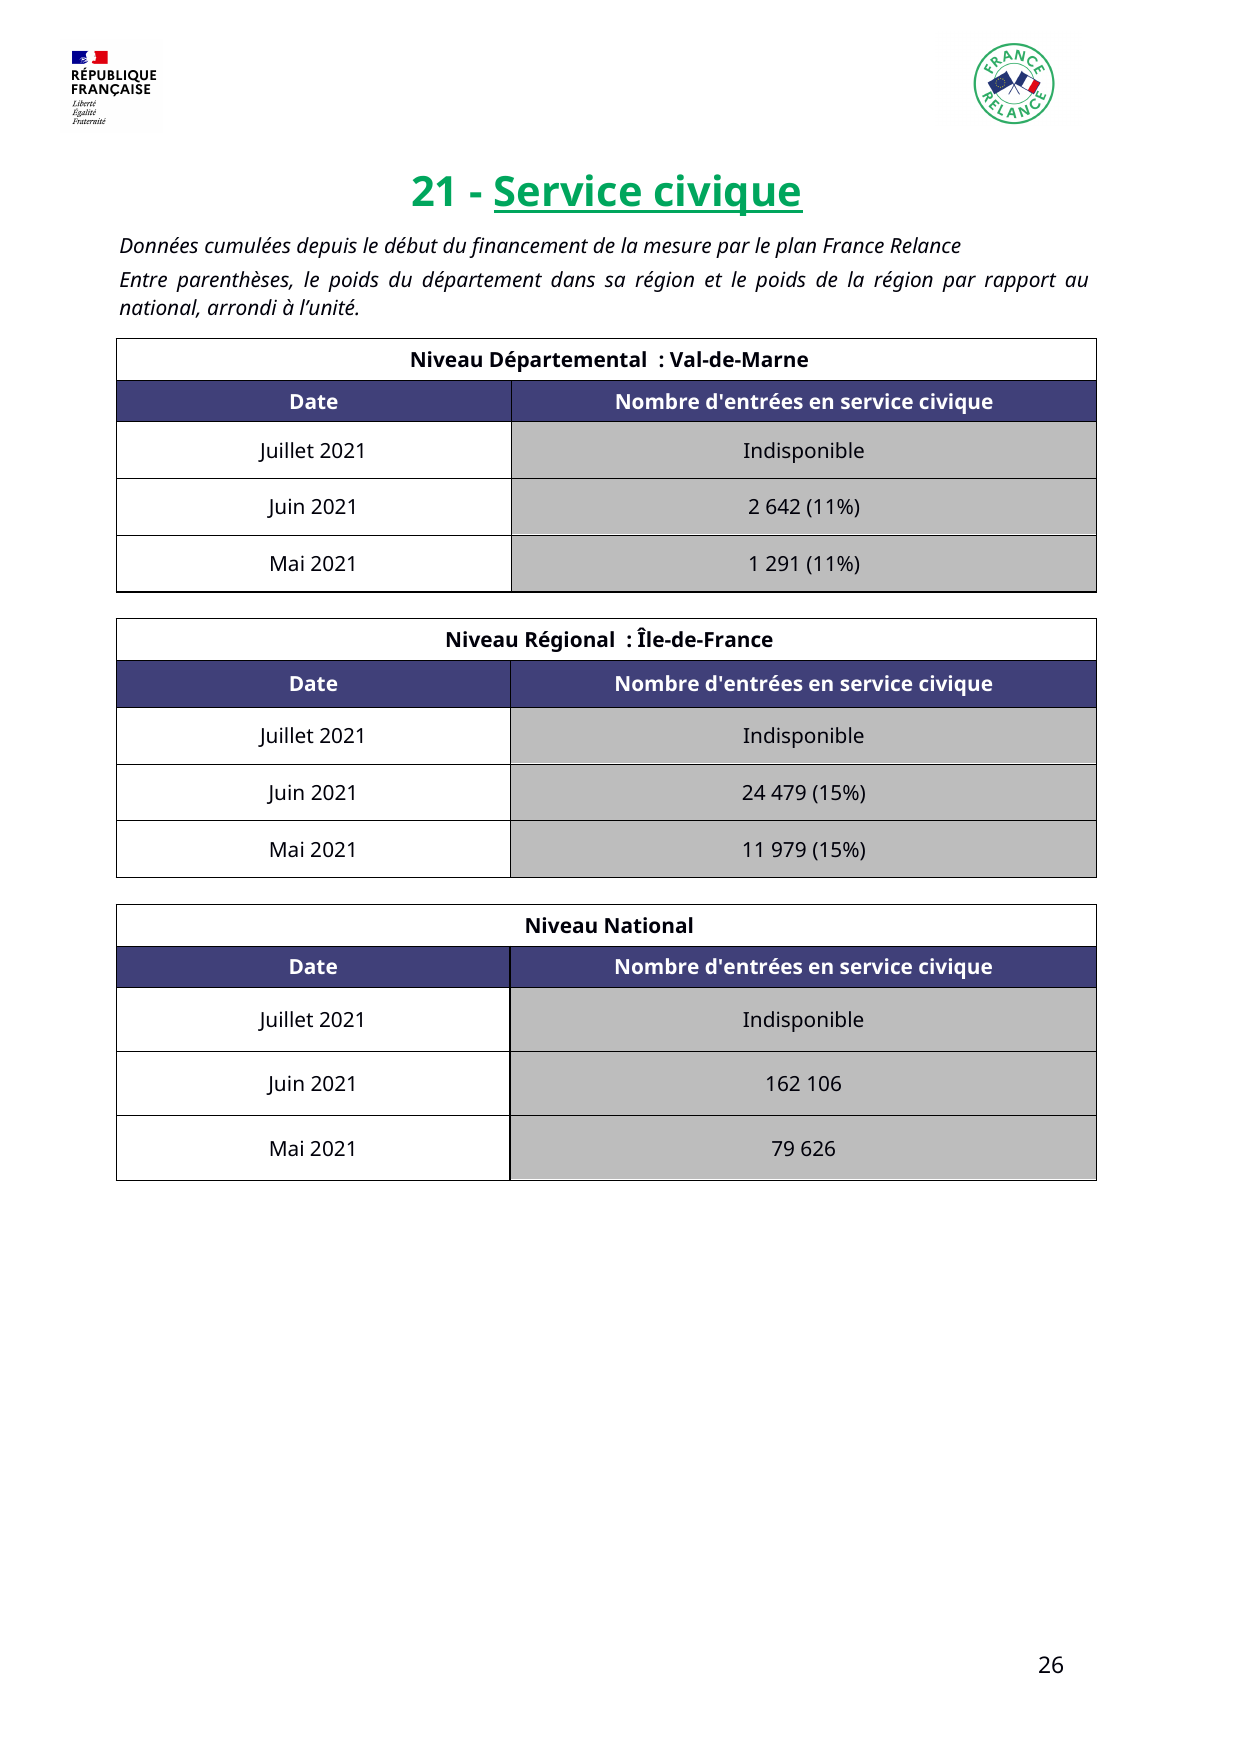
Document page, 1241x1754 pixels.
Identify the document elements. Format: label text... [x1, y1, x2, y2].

table_cell Nombre d'entrées en service civique [511, 947, 1096, 987]
table_cell Juin 2021 [117, 479, 511, 534]
table_cell 79 626 [511, 1116, 1096, 1179]
table_cell 11 979 (15%) [511, 821, 1096, 877]
table_cell Date [117, 947, 509, 987]
table_cell Juillet 2021 [117, 708, 510, 763]
table_cell Juillet 2021 [117, 422, 511, 478]
table_cell 1 291 (11%) [512, 536, 1096, 591]
table_cell Date [117, 381, 511, 421]
picture [935, 31, 1082, 126]
table_header Niveau Régional : Île-de-France [117, 619, 1096, 660]
table_cell Mai 2021 [117, 536, 511, 591]
subtitle 21 - Service civique [119, 162, 1094, 219]
text Entre parenthèses, le poids du département dans sa région et le poids de la région par rapport au national, arrondi à l’unité. [119, 265, 1094, 322]
table_cell Mai 2021 [117, 1116, 509, 1179]
table_header Niveau National [117, 905, 1096, 946]
table_cell Mai 2021 [117, 821, 510, 877]
table_cell Indisponible [511, 708, 1096, 763]
table_cell Juin 2021 [117, 765, 510, 820]
table_cell Indisponible [511, 988, 1096, 1051]
table_cell Indisponible [512, 422, 1096, 478]
table_cell Juin 2021 [117, 1052, 509, 1115]
text Données cumulées depuis le début du financement de la mesure par le plan France Relance [119, 231, 1094, 260]
table_cell Date [117, 661, 510, 707]
table_cell 2 642 (11%) [512, 479, 1096, 534]
picture [60, 39, 164, 133]
table_cell Nombre d'entrées en service civique [511, 661, 1096, 707]
table_cell Nombre d'entrées en service civique [512, 381, 1096, 421]
table_cell 24 479 (15%) [511, 765, 1096, 820]
table_cell Juillet 2021 [117, 988, 509, 1051]
table_cell 162 106 [511, 1052, 1096, 1115]
table_header Niveau Départemental : Val-de-Marne [117, 339, 1096, 380]
